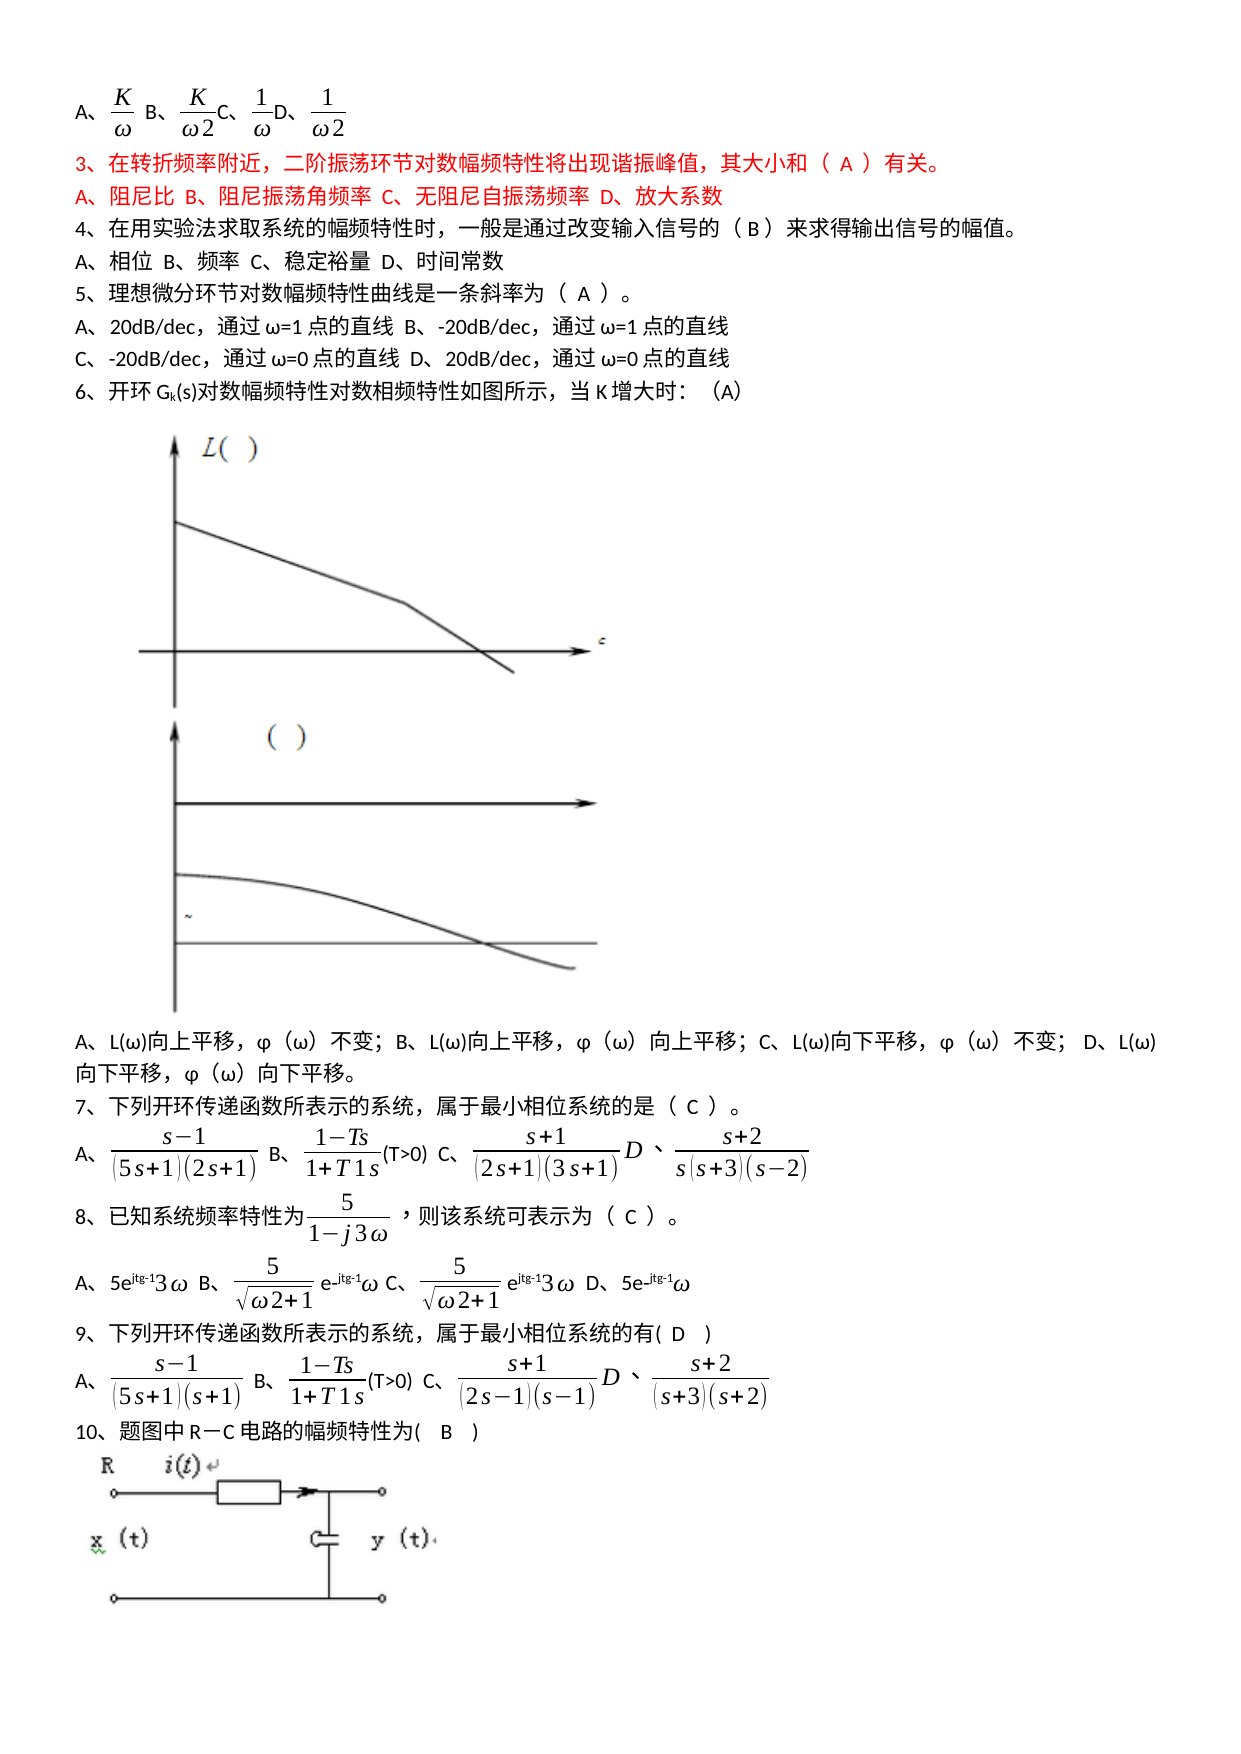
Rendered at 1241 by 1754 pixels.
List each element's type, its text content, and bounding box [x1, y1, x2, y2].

text 5、理想微分环节对数幅频特性曲线是一条斜率为（ A ）。 [75, 276, 1165, 308]
text A、L(ω)向上平移，φ（ω）不变；B、L(ω)向上平移，φ（ω）向上平移；C、L(ω)向下平移，φ（ω）不变； D、L(ω)向下平移，φ（ω）向下平移。 [75, 1023, 1165, 1088]
text A、 B、(T>0) C、 [75, 1121, 1165, 1186]
text 8、已知系统频率特性为则该系统可表示为（ C ）。 [75, 1186, 1165, 1251]
text C、-20dB/dec，通过ω=0点的直线 D、20dB/dec，通过ω=0点的直线 [75, 341, 1165, 373]
text 10、题图中R－C电路的幅频特性为( B ) [75, 1413, 1165, 1446]
text A、 B、(T>0) C、 [75, 1348, 1165, 1413]
picture [75, 1445, 438, 1612]
text 9、下列开环传递函数所表示的系统，属于最小相位系统的有( D ) [75, 1316, 1165, 1348]
text A、5ejtg-1 B、 e-jtg-1 C、 ejtg-1 D、5e-jtg-1 [75, 1251, 1165, 1316]
text 7、下列开环传递函数所表示的系统，属于最小相位系统的是（ C ）。 [75, 1088, 1165, 1121]
text 3、在转折频率附近，二阶振荡环节对数幅频特性将出现谐振峰值，其大小和（ A ）有关。 [75, 146, 1165, 178]
text 4、在用实验法求取系统的幅频特性时，一般是通过改变输入信号的（ B ）来求得输出信号的幅值。 [75, 211, 1165, 243]
text A、相位 B、频率 C、稳定裕量 D、时间常数 [75, 243, 1165, 276]
picture [75, 405, 652, 1020]
text A、 B、C、D、 [75, 81, 1165, 146]
text A、阻尼比 B、阻尼振荡角频率 C、无阻尼自振荡频率 D、放大系数 [75, 178, 1165, 211]
text 6、开环Gk(s)对数幅频特性对数相频特性如图所示，当K增大时：（A） [75, 373, 1165, 406]
text A、20dB/dec，通过ω=1点的直线 B、-20dB/dec，通过ω=1点的直线 [75, 308, 1165, 341]
